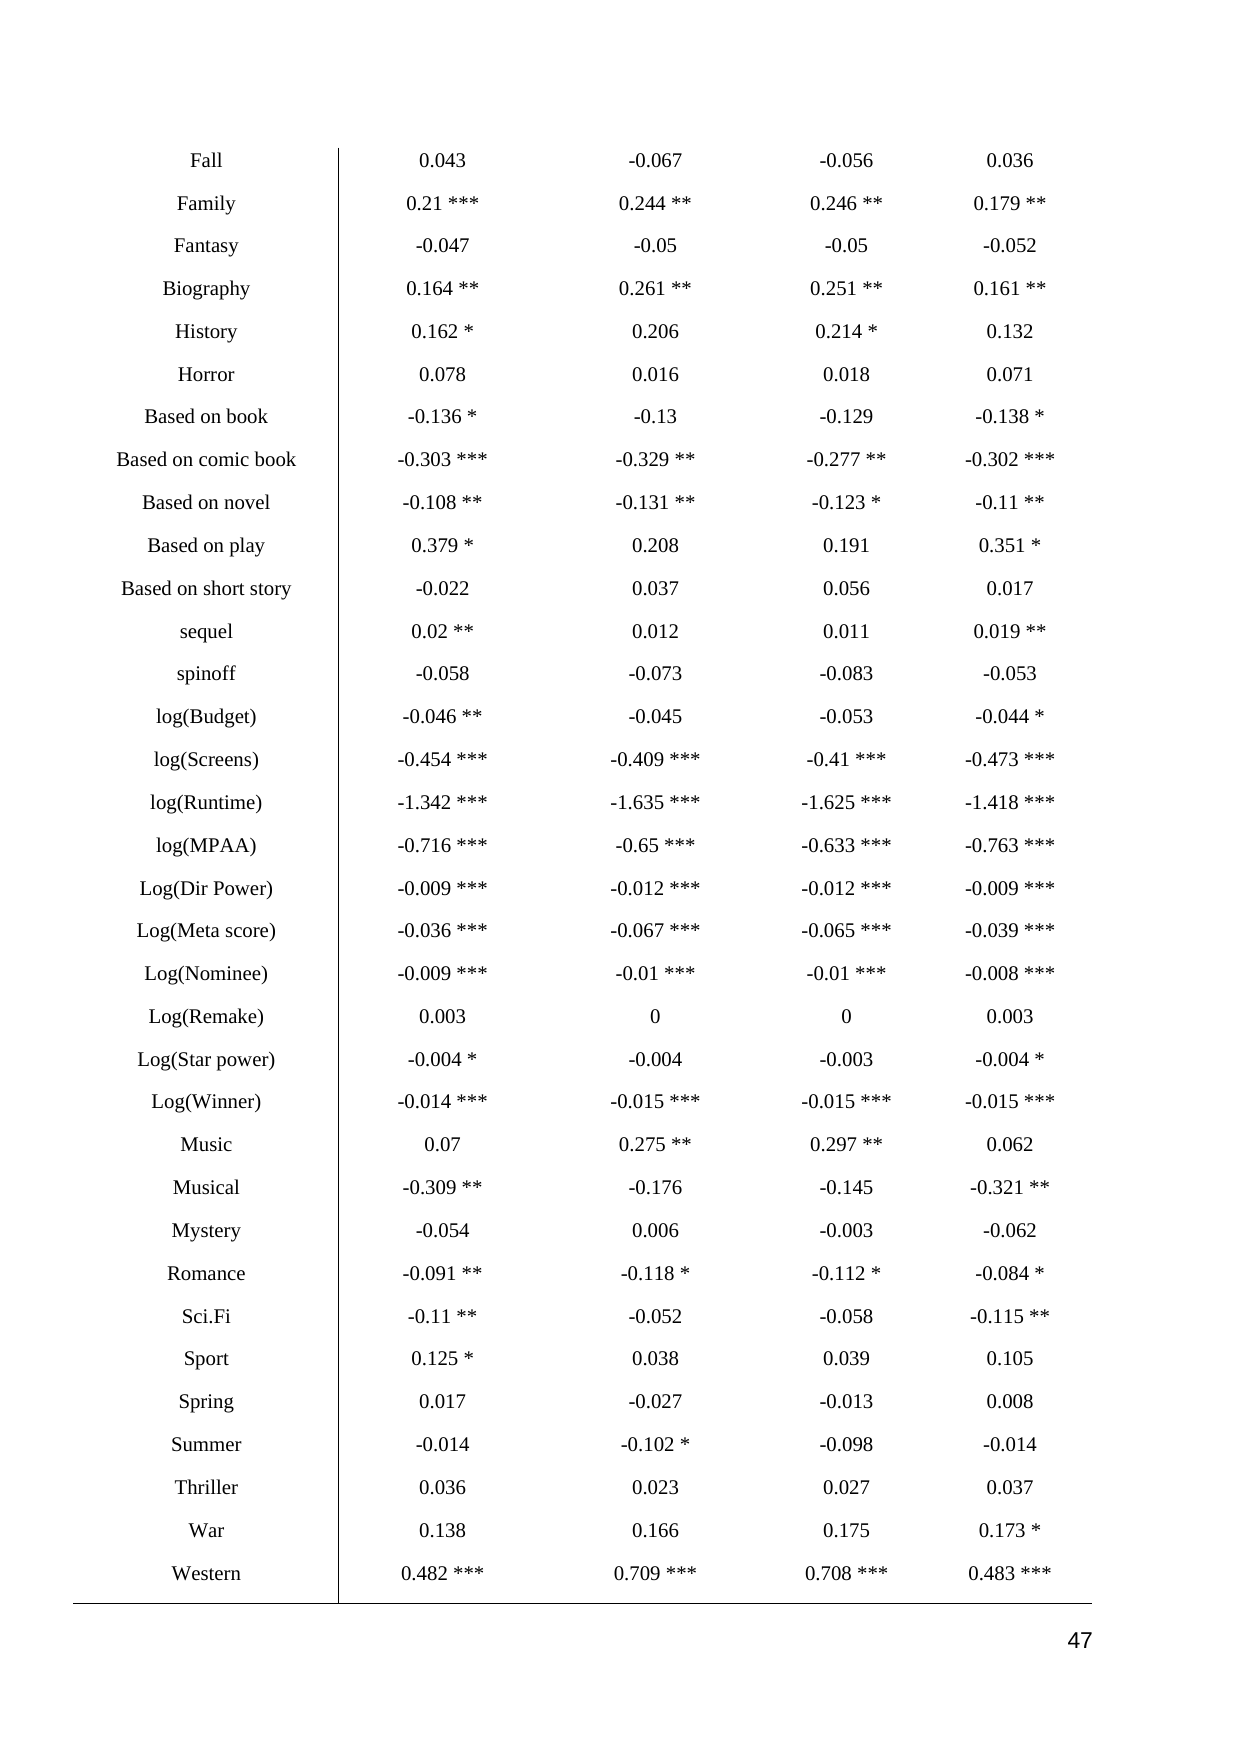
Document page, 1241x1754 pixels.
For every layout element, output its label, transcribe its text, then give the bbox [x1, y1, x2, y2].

table_cell 0.038 [546, 1346, 764, 1389]
table_cell Log(Winner) [73, 1090, 338, 1132]
table_cell -0.053 [765, 704, 928, 747]
table_cell -0.014 *** [339, 1090, 546, 1132]
table_cell Summer [73, 1432, 338, 1475]
table_cell -0.014 [339, 1432, 546, 1475]
table_cell 0.351 * [928, 533, 1092, 576]
table_cell -0.176 [546, 1175, 764, 1218]
table_cell -0.062 [928, 1218, 1092, 1261]
table_cell -0.112 * [765, 1261, 928, 1303]
table_cell -0.098 [765, 1432, 928, 1475]
table_cell -0.11 ** [928, 490, 1092, 533]
table_cell -0.044 * [928, 704, 1092, 747]
table_cell -1.418 *** [928, 790, 1092, 833]
table_cell -0.123 * [765, 490, 928, 533]
table_cell -0.046 ** [339, 704, 546, 747]
table_cell -0.054 [339, 1218, 546, 1261]
table_cell 0.036 [339, 1475, 546, 1518]
table_cell -0.302 *** [928, 447, 1092, 490]
table_cell -0.022 [339, 576, 546, 618]
table_cell 0.039 [765, 1346, 928, 1389]
table_cell 0.482 *** [339, 1560, 546, 1603]
table_cell Based on novel [73, 490, 338, 533]
table_cell Family [73, 190, 338, 233]
table_cell -0.003 [765, 1047, 928, 1089]
table_cell 0.023 [546, 1475, 764, 1518]
table_cell -0.277 ** [765, 447, 928, 490]
table_cell -0.136 * [339, 405, 546, 447]
table_cell -0.11 ** [339, 1304, 546, 1346]
table_cell -0.004 * [928, 1047, 1092, 1089]
table_cell 0.036 [928, 148, 1092, 190]
table_cell -0.065 *** [765, 918, 928, 961]
table_cell -0.053 [928, 661, 1092, 704]
table_cell 0.016 [546, 362, 764, 404]
table_cell -0.008 *** [928, 961, 1092, 1004]
table_cell -0.009 *** [339, 875, 546, 918]
table_cell 0.708 *** [765, 1560, 928, 1603]
table_cell 0.206 [546, 319, 764, 362]
table_cell -0.65 *** [546, 833, 764, 875]
table_cell Log(Remake) [73, 1004, 338, 1047]
table_cell 0.017 [928, 576, 1092, 618]
table_cell Log(Meta score) [73, 918, 338, 961]
table_cell -1.635 *** [546, 790, 764, 833]
table_cell -0.454 *** [339, 747, 546, 790]
table_cell Log(Star power) [73, 1047, 338, 1089]
table_cell -0.052 [546, 1304, 764, 1346]
table_cell -0.473 *** [928, 747, 1092, 790]
table_cell 0.062 [928, 1132, 1092, 1175]
table_cell Sport [73, 1346, 338, 1389]
table_cell log(Budget) [73, 704, 338, 747]
table_cell -0.003 [765, 1218, 928, 1261]
table_cell -0.05 [546, 233, 764, 276]
table_cell -0.056 [765, 148, 928, 190]
table_cell -0.01 *** [546, 961, 764, 1004]
table_cell Biography [73, 276, 338, 319]
table_cell 0.078 [339, 362, 546, 404]
table_cell 0.709 *** [546, 1560, 764, 1603]
table_cell -0.073 [546, 661, 764, 704]
table_cell 0.191 [765, 533, 928, 576]
table_cell 0.037 [928, 1475, 1092, 1518]
table_cell 0 [546, 1004, 764, 1047]
table_cell -0.012 *** [765, 875, 928, 918]
table_cell 0.105 [928, 1346, 1092, 1389]
table_cell -0.039 *** [928, 918, 1092, 961]
table_cell 0.012 [546, 619, 764, 661]
table_cell -0.013 [765, 1389, 928, 1432]
table_cell -0.091 ** [339, 1261, 546, 1303]
table_cell 0 [765, 1004, 928, 1047]
table_cell -0.01 *** [765, 961, 928, 1004]
table_cell sequel [73, 619, 338, 661]
table_cell -0.716 *** [339, 833, 546, 875]
table_cell -0.409 *** [546, 747, 764, 790]
table_cell Based on short story [73, 576, 338, 618]
table_cell Music [73, 1132, 338, 1175]
table_cell -0.329 ** [546, 447, 764, 490]
table_cell -0.036 *** [339, 918, 546, 961]
table_cell Thriller [73, 1475, 338, 1518]
table_cell 0.017 [339, 1389, 546, 1432]
table_cell 0.166 [546, 1518, 764, 1560]
table_cell -0.015 *** [546, 1090, 764, 1132]
table_cell -0.129 [765, 405, 928, 447]
table_cell Log(Dir Power) [73, 875, 338, 918]
table_cell log(MPAA) [73, 833, 338, 875]
table_cell 0.011 [765, 619, 928, 661]
table_cell Romance [73, 1261, 338, 1303]
table_cell -0.058 [339, 661, 546, 704]
table_cell Western [73, 1560, 338, 1603]
table_cell -0.083 [765, 661, 928, 704]
table_cell 0.173 * [928, 1518, 1092, 1560]
table_cell -0.015 *** [765, 1090, 928, 1132]
table_cell -0.145 [765, 1175, 928, 1218]
table_cell 0.214 * [765, 319, 928, 362]
table_cell 0.275 ** [546, 1132, 764, 1175]
table_cell 0.043 [339, 148, 546, 190]
table_cell 0.008 [928, 1389, 1092, 1432]
table_cell log(Screens) [73, 747, 338, 790]
table_cell 0.261 ** [546, 276, 764, 319]
table_cell -0.084 * [928, 1261, 1092, 1303]
table_cell 0.132 [928, 319, 1092, 362]
table_cell -0.009 *** [339, 961, 546, 1004]
table_cell 0.161 ** [928, 276, 1092, 319]
table_cell Based on play [73, 533, 338, 576]
table_cell -0.052 [928, 233, 1092, 276]
table_cell spinoff [73, 661, 338, 704]
table_cell 0.027 [765, 1475, 928, 1518]
table_cell Mystery [73, 1218, 338, 1261]
table_cell Based on comic book [73, 447, 338, 490]
table_cell -0.027 [546, 1389, 764, 1432]
table_cell 0.07 [339, 1132, 546, 1175]
table_cell -0.321 ** [928, 1175, 1092, 1218]
table_cell -0.13 [546, 405, 764, 447]
table_cell 0.21 *** [339, 190, 546, 233]
table_cell 0.208 [546, 533, 764, 576]
table_cell -0.763 *** [928, 833, 1092, 875]
table_cell 0.018 [765, 362, 928, 404]
table_cell 0.379 * [339, 533, 546, 576]
table_cell -1.342 *** [339, 790, 546, 833]
table_cell -0.303 *** [339, 447, 546, 490]
table_cell -0.633 *** [765, 833, 928, 875]
table_cell 0.297 ** [765, 1132, 928, 1175]
table_cell Based on book [73, 405, 338, 447]
table_cell -0.015 *** [928, 1090, 1092, 1132]
table_cell Log(Nominee) [73, 961, 338, 1004]
table_cell -0.058 [765, 1304, 928, 1346]
table_cell -0.115 ** [928, 1304, 1092, 1346]
table_cell Spring [73, 1389, 338, 1432]
table_cell 0.175 [765, 1518, 928, 1560]
table_cell -0.108 ** [339, 490, 546, 533]
table_cell Fall [73, 148, 338, 190]
table_cell -0.05 [765, 233, 928, 276]
table_cell History [73, 319, 338, 362]
table_cell 0.483 *** [928, 1560, 1092, 1603]
table_cell -0.067 *** [546, 918, 764, 961]
table_cell 0.138 [339, 1518, 546, 1560]
table_cell 0.071 [928, 362, 1092, 404]
table_cell 0.037 [546, 576, 764, 618]
table_cell -0.004 [546, 1047, 764, 1089]
table_cell -0.067 [546, 148, 764, 190]
table_cell -1.625 *** [765, 790, 928, 833]
table_cell Horror [73, 362, 338, 404]
table_cell -0.131 ** [546, 490, 764, 533]
table_cell -0.047 [339, 233, 546, 276]
table_cell 0.125 * [339, 1346, 546, 1389]
table_cell -0.014 [928, 1432, 1092, 1475]
table_cell -0.118 * [546, 1261, 764, 1303]
table_cell -0.012 *** [546, 875, 764, 918]
table_cell -0.102 * [546, 1432, 764, 1475]
table_cell 0.164 ** [339, 276, 546, 319]
table_cell 0.019 ** [928, 619, 1092, 661]
table_cell -0.045 [546, 704, 764, 747]
table_cell log(Runtime) [73, 790, 338, 833]
table_cell Sci.Fi [73, 1304, 338, 1346]
table_cell -0.004 * [339, 1047, 546, 1089]
table_cell 0.02 ** [339, 619, 546, 661]
table_cell 0.244 ** [546, 190, 764, 233]
table_cell 0.006 [546, 1218, 764, 1261]
table_cell 0.162 * [339, 319, 546, 362]
table_cell 0.003 [339, 1004, 546, 1047]
table_cell 0.003 [928, 1004, 1092, 1047]
table_cell War [73, 1518, 338, 1560]
table_cell 0.056 [765, 576, 928, 618]
table_cell Musical [73, 1175, 338, 1218]
table_cell -0.009 *** [928, 875, 1092, 918]
table_cell 0.246 ** [765, 190, 928, 233]
table_cell -0.309 ** [339, 1175, 546, 1218]
table_cell 0.179 ** [928, 190, 1092, 233]
table_cell 0.251 ** [765, 276, 928, 319]
table_cell -0.138 * [928, 405, 1092, 447]
table_cell Fantasy [73, 233, 338, 276]
table_cell -0.41 *** [765, 747, 928, 790]
